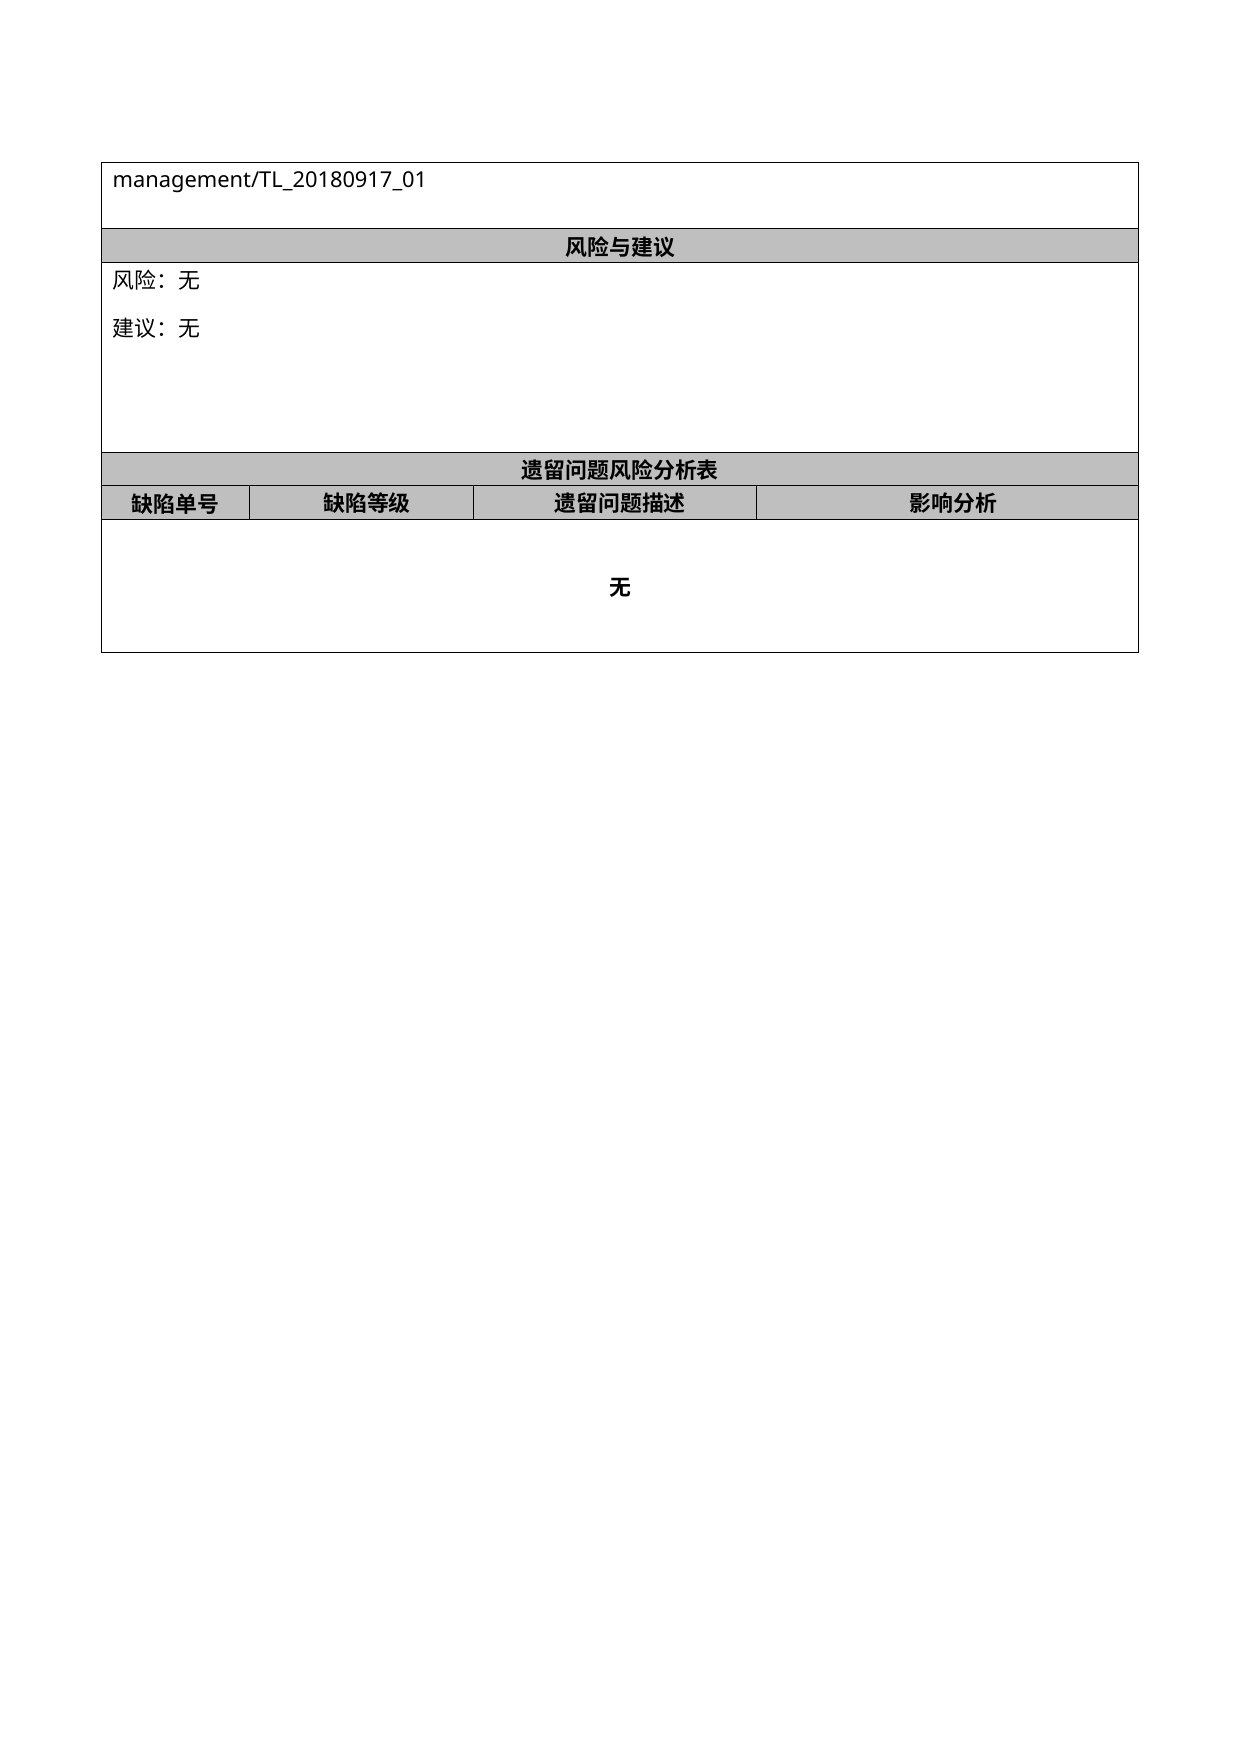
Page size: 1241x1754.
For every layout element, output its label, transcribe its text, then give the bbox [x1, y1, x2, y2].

table_cell 遗留问题风险分析表 [102, 453, 1138, 485]
table_cell 风险：无 建议：无 [102, 263, 1138, 452]
table_cell 影响分析 [757, 486, 1138, 519]
table_cell 缺陷单号 [102, 486, 249, 519]
table_cell 风险与建议 [102, 229, 1138, 262]
table_cell 缺陷等级 [250, 486, 473, 519]
table_cell 无 [102, 520, 1138, 652]
table_cell 遗留问题描述 [474, 486, 756, 519]
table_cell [102, 163, 1138, 228]
